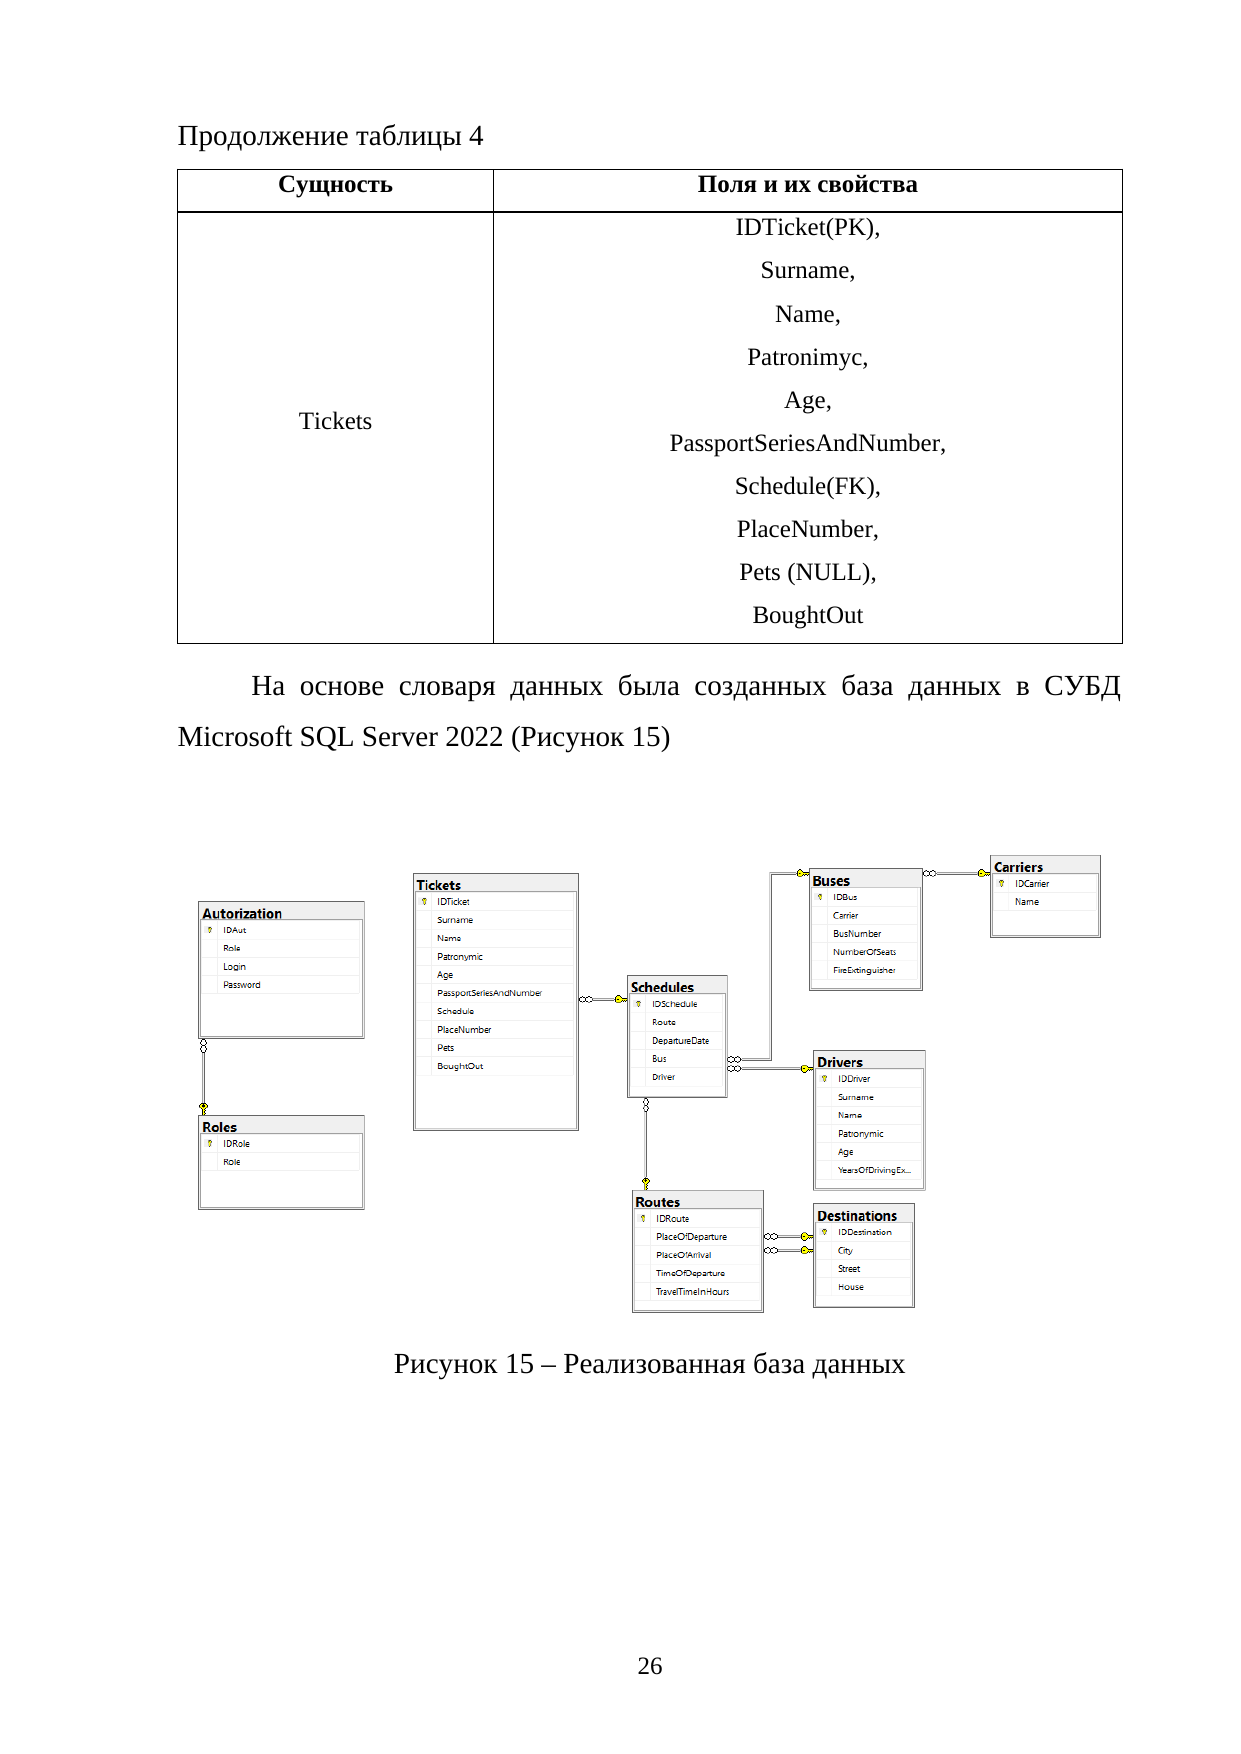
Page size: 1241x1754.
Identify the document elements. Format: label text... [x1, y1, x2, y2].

table_header Поля и их свойства [494, 170, 1122, 211]
table_cell IDTicket(PK), Surname, Name, Patronimyc, Age, PassportSeriesAndNumber, Schedule(FK), PlaceNumber, Pets (NULL), BoughtOut [494, 213, 1122, 642]
text Продолжение таблицы 4 [177, 118, 1122, 152]
picture [177, 794, 1123, 1327]
text На основе словаря данных была созданных база данных в СУБД Microsoft SQL Server 2022 (Рисунок 15) [177, 668, 1122, 752]
table_cell Tickets [178, 213, 493, 642]
table_header Сущность [178, 170, 493, 211]
